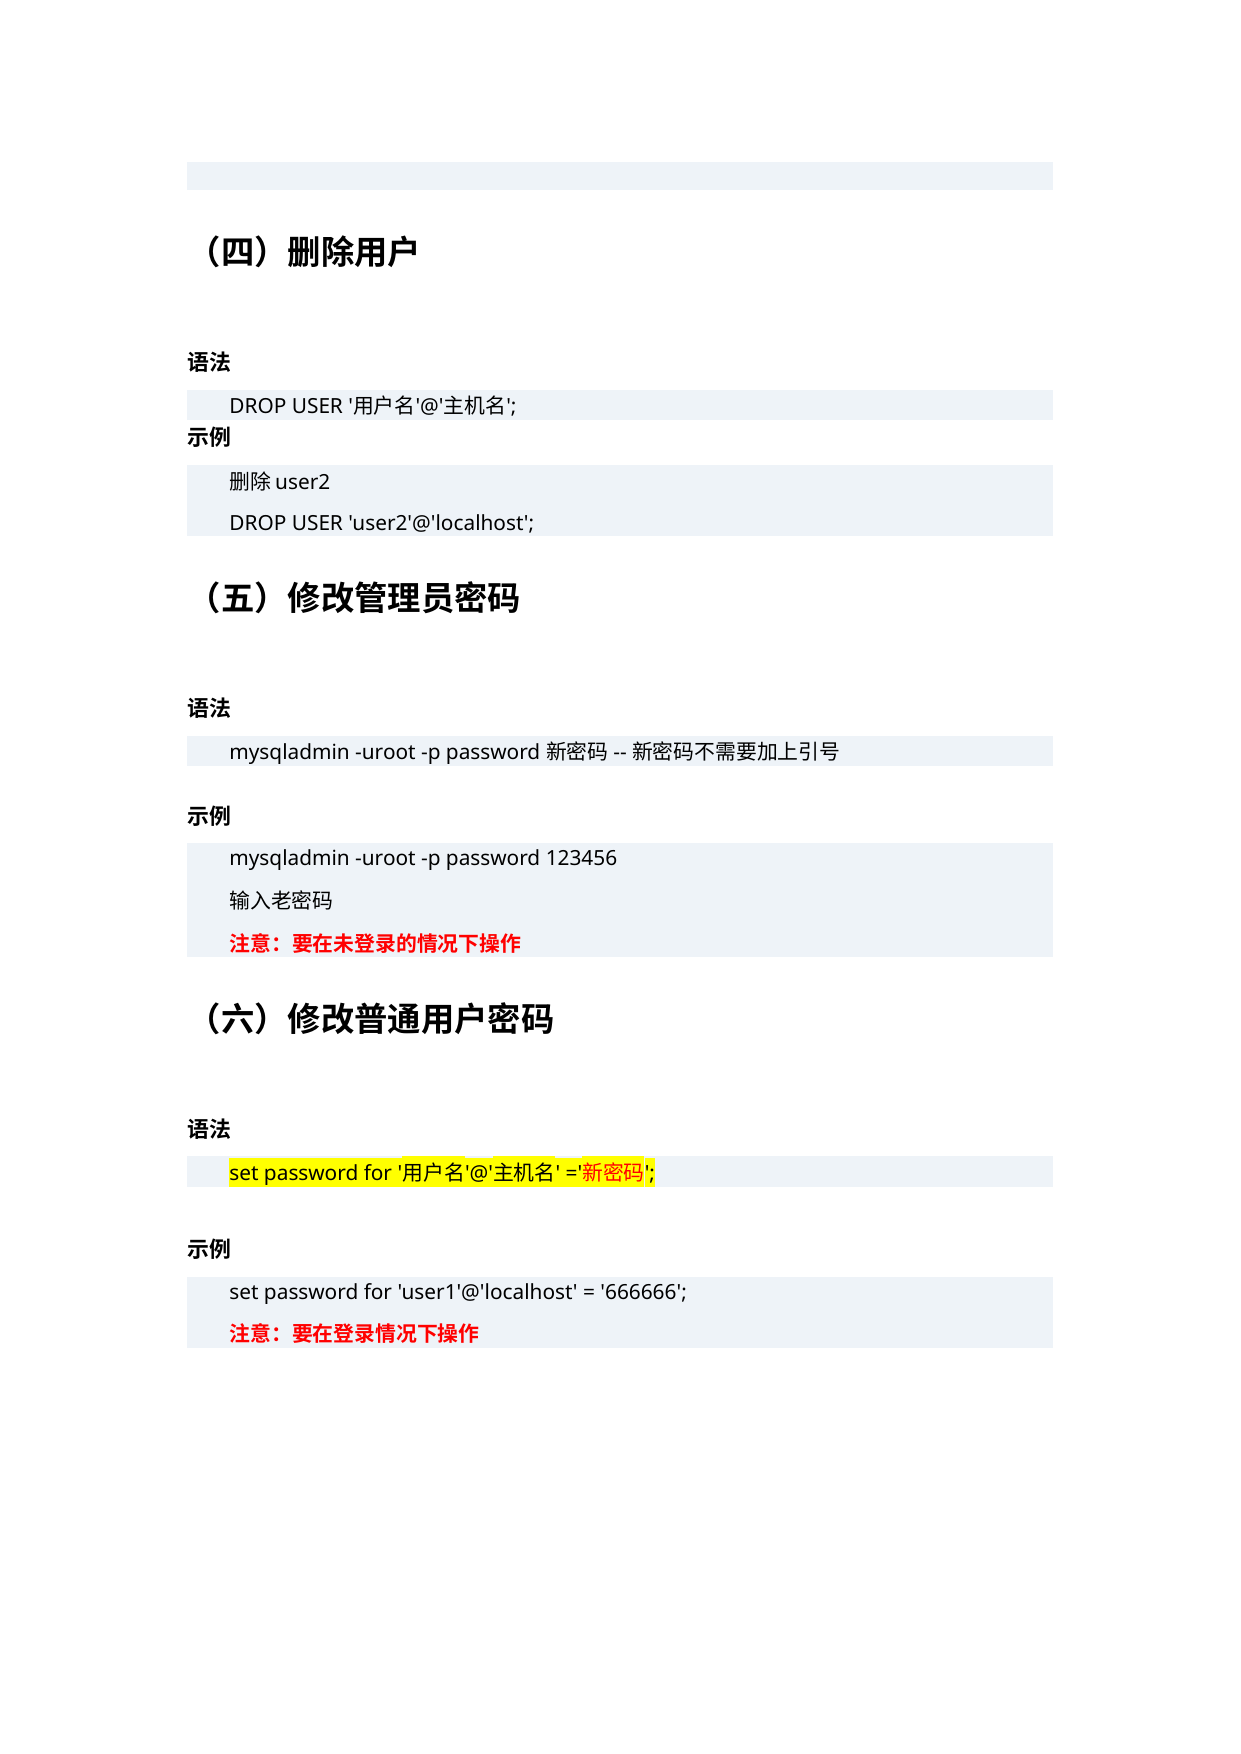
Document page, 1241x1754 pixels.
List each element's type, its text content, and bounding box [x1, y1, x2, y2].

text set password for 'user1'@'localhost' = '666666'; [187, 1277, 1053, 1305]
text 示例 [187, 1232, 1053, 1264]
text 输入老密码 [187, 884, 1053, 914]
text 删除user2 [187, 465, 1053, 495]
text 注意：要在未登录的情况下操作 [187, 927, 1053, 957]
subtitle 删除用户 [187, 217, 1053, 282]
text 语法 [187, 691, 1053, 723]
subtitle 修改普通用户密码 [187, 984, 1053, 1049]
text 语法 [187, 345, 1053, 377]
text 语法 [187, 1111, 1053, 1144]
text DROP USER 'user2'@'localhost'; [187, 508, 1053, 536]
text 示例 [187, 420, 1053, 452]
text set password for '用户名'@'主机名' ='新密码'; [644, 1156, 1053, 1187]
text 注意：要在登录情况下操作 [187, 1318, 1053, 1348]
text 示例 [187, 798, 1053, 831]
text mysqladmin -uroot -p password 123456 [187, 843, 1053, 872]
text DROP USER '用户名'@'主机名'; [187, 390, 1053, 420]
text mysqladmin -uroot -p password 新密码 -- 新密码不需要加上引号 [187, 736, 1053, 766]
subtitle 修改管理员密码 [187, 563, 1053, 628]
text set password for '用户名'@'主机名' ='新密码'; [187, 1156, 402, 1187]
